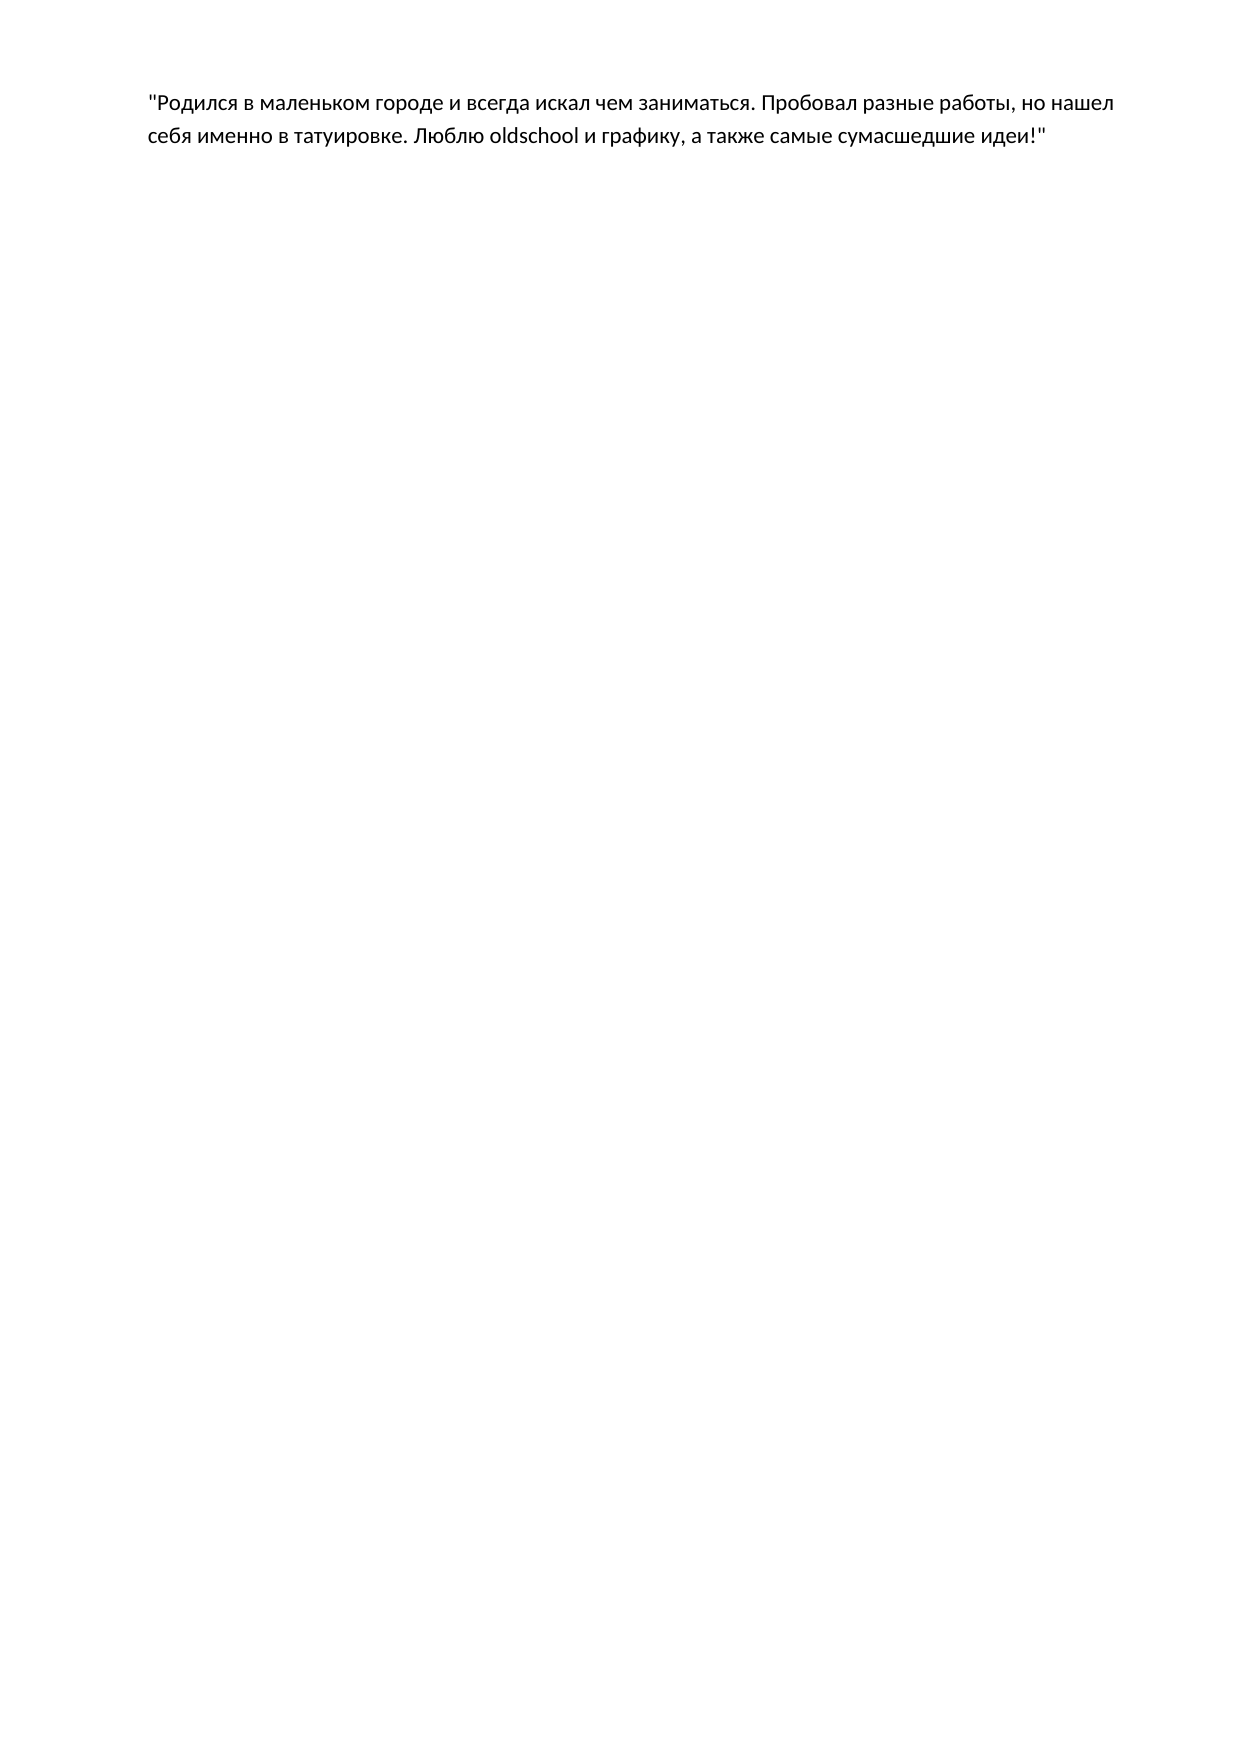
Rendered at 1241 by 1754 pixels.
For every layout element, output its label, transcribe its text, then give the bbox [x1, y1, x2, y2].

text "Родился в маленьком городе и всегда искал чем заниматься. Пробовал разные работы, но нашел себя именно в татуировке. Люблю oldschool и графику, а также самые сумасшедшие идеи!" [148, 88, 1152, 149]
